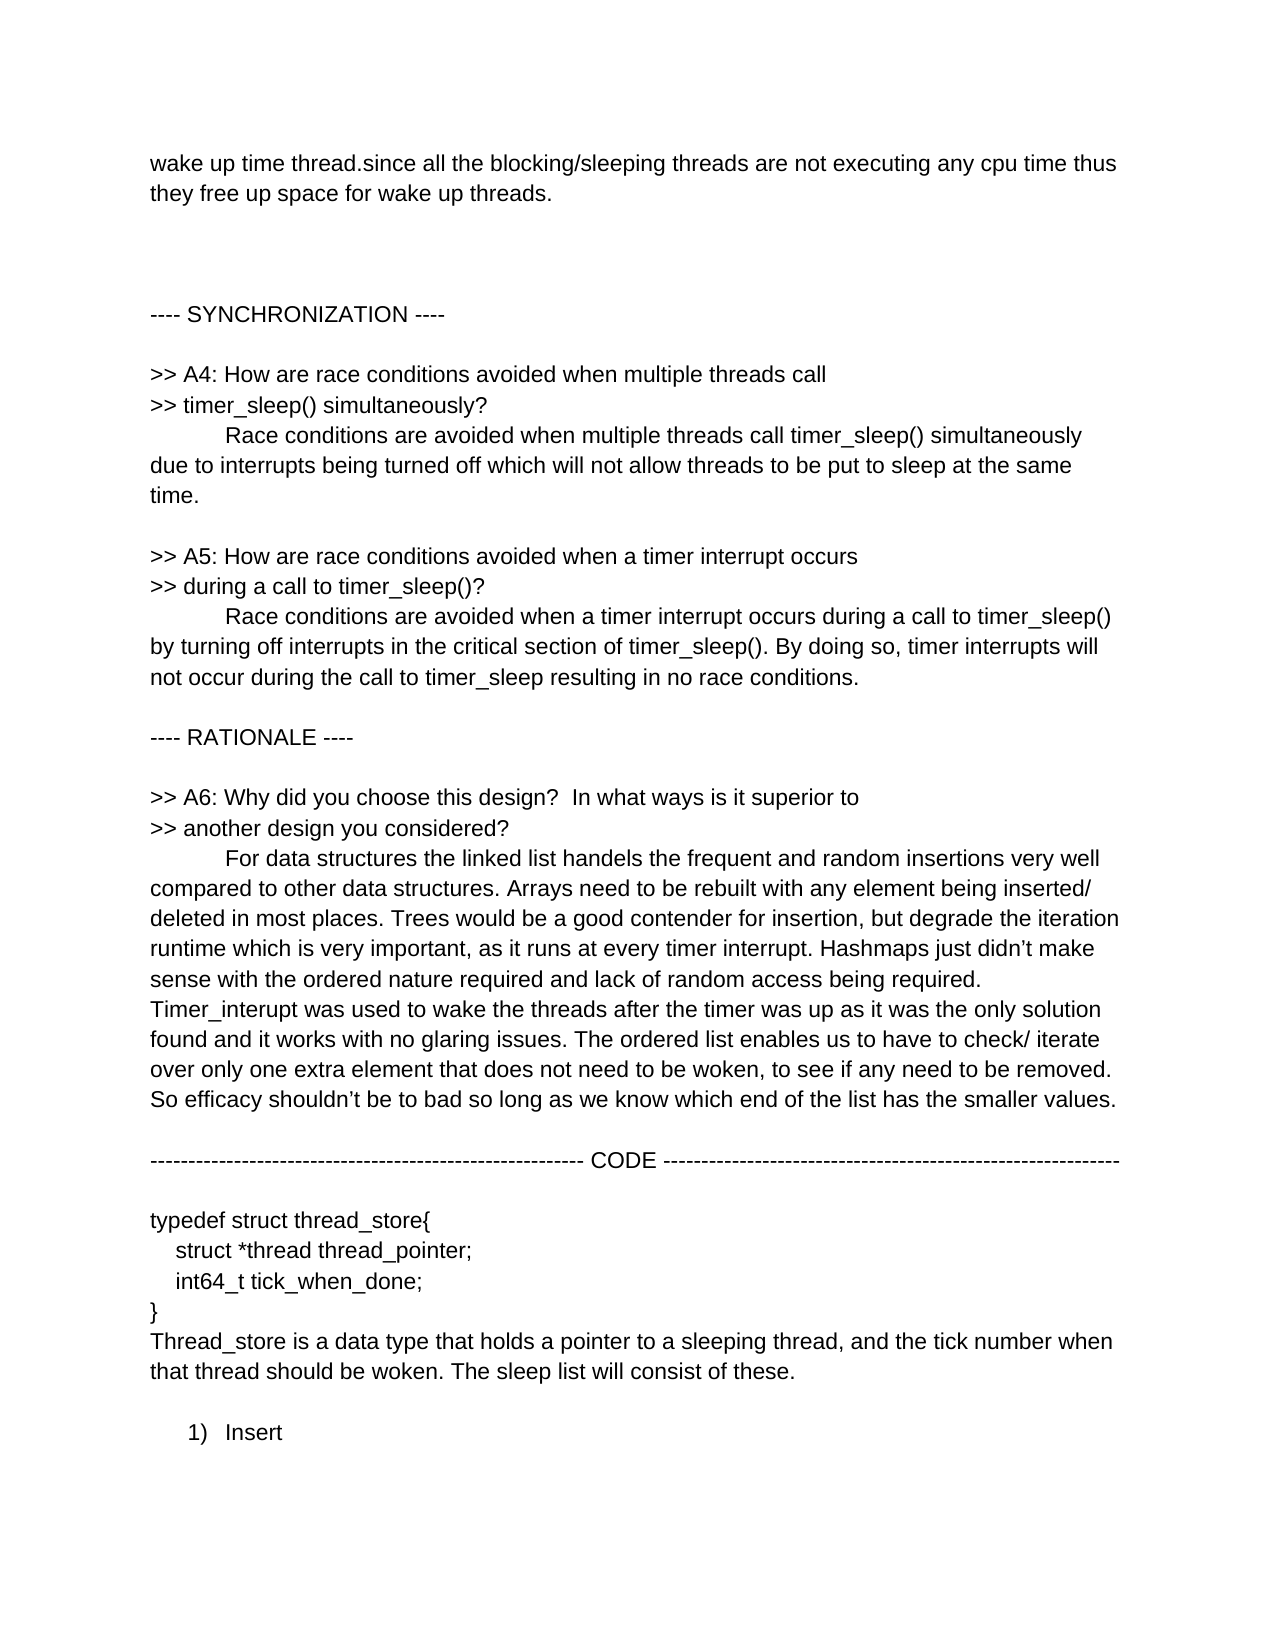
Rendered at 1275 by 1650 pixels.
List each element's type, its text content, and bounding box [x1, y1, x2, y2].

text int64_t tick_when_done; [150, 1268, 1125, 1294]
text --------------------------------------------------------- CODE ------------------------------------------------------------ [150, 1147, 1125, 1173]
list Insert [187, 1419, 1125, 1445]
text typedef struct thread_store{ [150, 1207, 1125, 1234]
text ---- SYNCHRONIZATION ---- >> A4: How are race conditions avoided when multiple threads call >> timer_sleep() simultaneously? [150, 241, 1125, 418]
text >> A5: How are race conditions avoided when a timer interrupt occurs >> during a call to timer_sleep()? [150, 543, 1125, 599]
text For data structures the linked list handels the frequent and random insertions very well compared to other data structures. Arrays need to be rebuilt with any element being inserted/ deleted in most places. Trees would be a good contender for insertion, but degrade the iteration runtime which is very important, as it runs at every timer interrupt. Hashmaps just didn’t make sense with the ordered nature required and lack of random access being required. Timer_interupt was used to wake the threads after the timer was up as it was the only solution found and it works with no glaring issues. The ordered list enables us to have to check/ iterate over only one extra element that does not need to be woken, to see if any need to be removed. So efficacy shouldn’t be to bad so long as we know which end of the list has the smaller values. [150, 845, 1125, 1113]
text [150, 150, 1125, 207]
text struct *thread thread_pointer; [150, 1237, 1125, 1264]
text Race conditions are avoided when a timer interrupt occurs during a call to timer_sleep() by turning off interrupts in the critical section of timer_sleep(). By doing so, timer interrupts will not occur during the call to timer_sleep resulting in no race conditions. ---- RATIONALE ---- >> A6: Why did you choose this design? In what ways is it superior to >> another design you considered? [150, 603, 1125, 841]
text Race conditions are avoided when multiple threads call timer_sleep() simultaneously due to interrupts being turned off which will not allow threads to be put to sleep at the same time. [150, 422, 1125, 509]
text } [150, 1298, 1125, 1324]
text Thread_store is a data type that holds a pointer to a sleeping thread, and the tick number when that thread should be woken. The sleep list will consist of these. [150, 1328, 1125, 1385]
